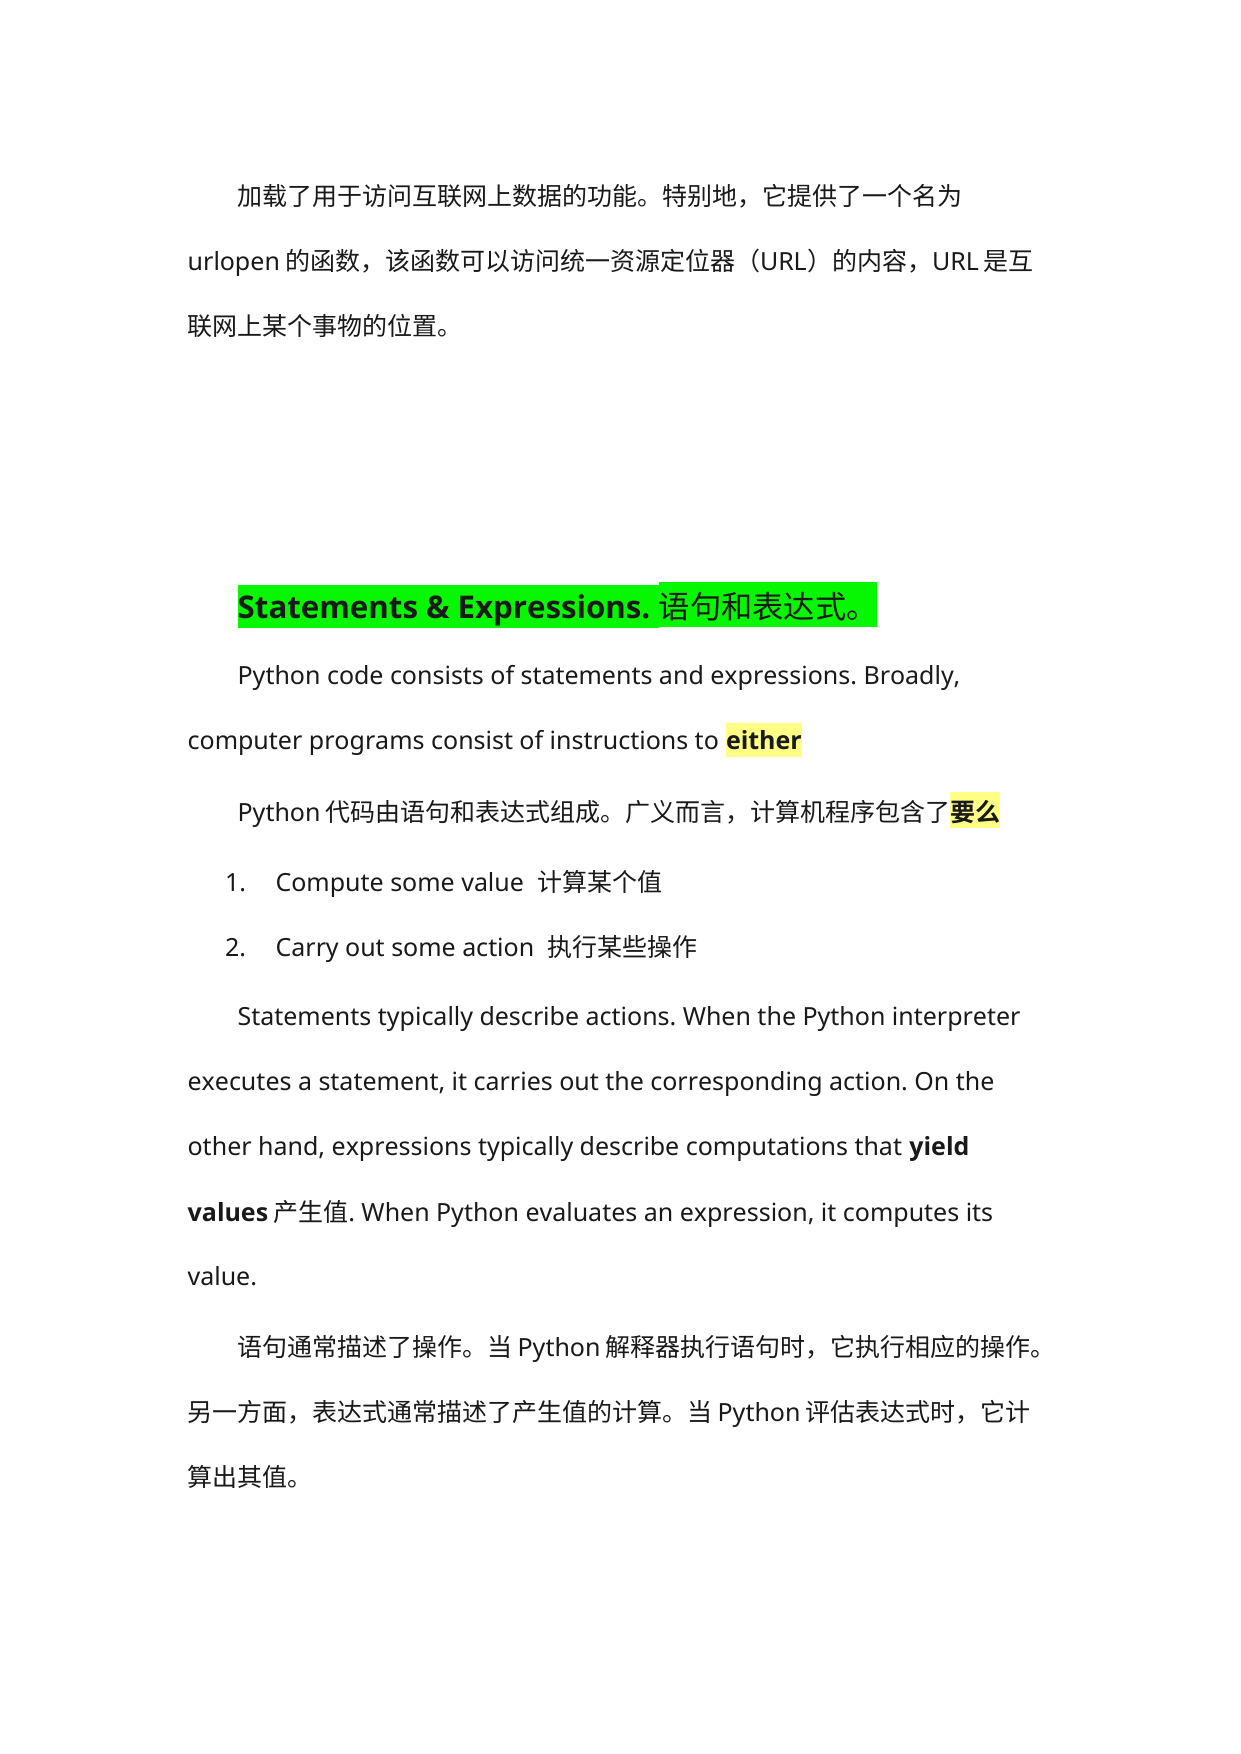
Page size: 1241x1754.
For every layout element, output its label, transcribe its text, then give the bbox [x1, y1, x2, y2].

text 语句通常描述了操作。当Python解释器执行语句时，它执行相应的操作。另一方面，表达式通常描述了产生值的计算。当Python评估表达式时，它计算出其值。 [187, 1313, 1053, 1508]
text Statements & Expressions. 语句和表达式。 [187, 572, 1053, 637]
list Carry out some action 执行某些操作 [225, 913, 1053, 978]
text Statements typically describe actions. When the Python interpreter executes a statement, it carries out the corresponding action. On the other hand, expressions typically describe computations that yield values产生值. When Python evaluates an expression, it computes its value. [187, 983, 1053, 1308]
list Compute some value 计算某个值 [225, 848, 1053, 913]
text 加载了用于访问互联网上数据的功能。特别地，它提供了一个名为urlopen的函数，该函数可以访问统一资源定位器（URL）的内容，URL是互联网上某个事物的位置。 [187, 162, 1053, 357]
text Python代码由语句和表达式组成。广义而言，计算机程序包含了要么 [187, 778, 1053, 843]
text Python code consists of statements and expressions. Broadly, computer programs consist of instructions to either [187, 642, 1053, 772]
